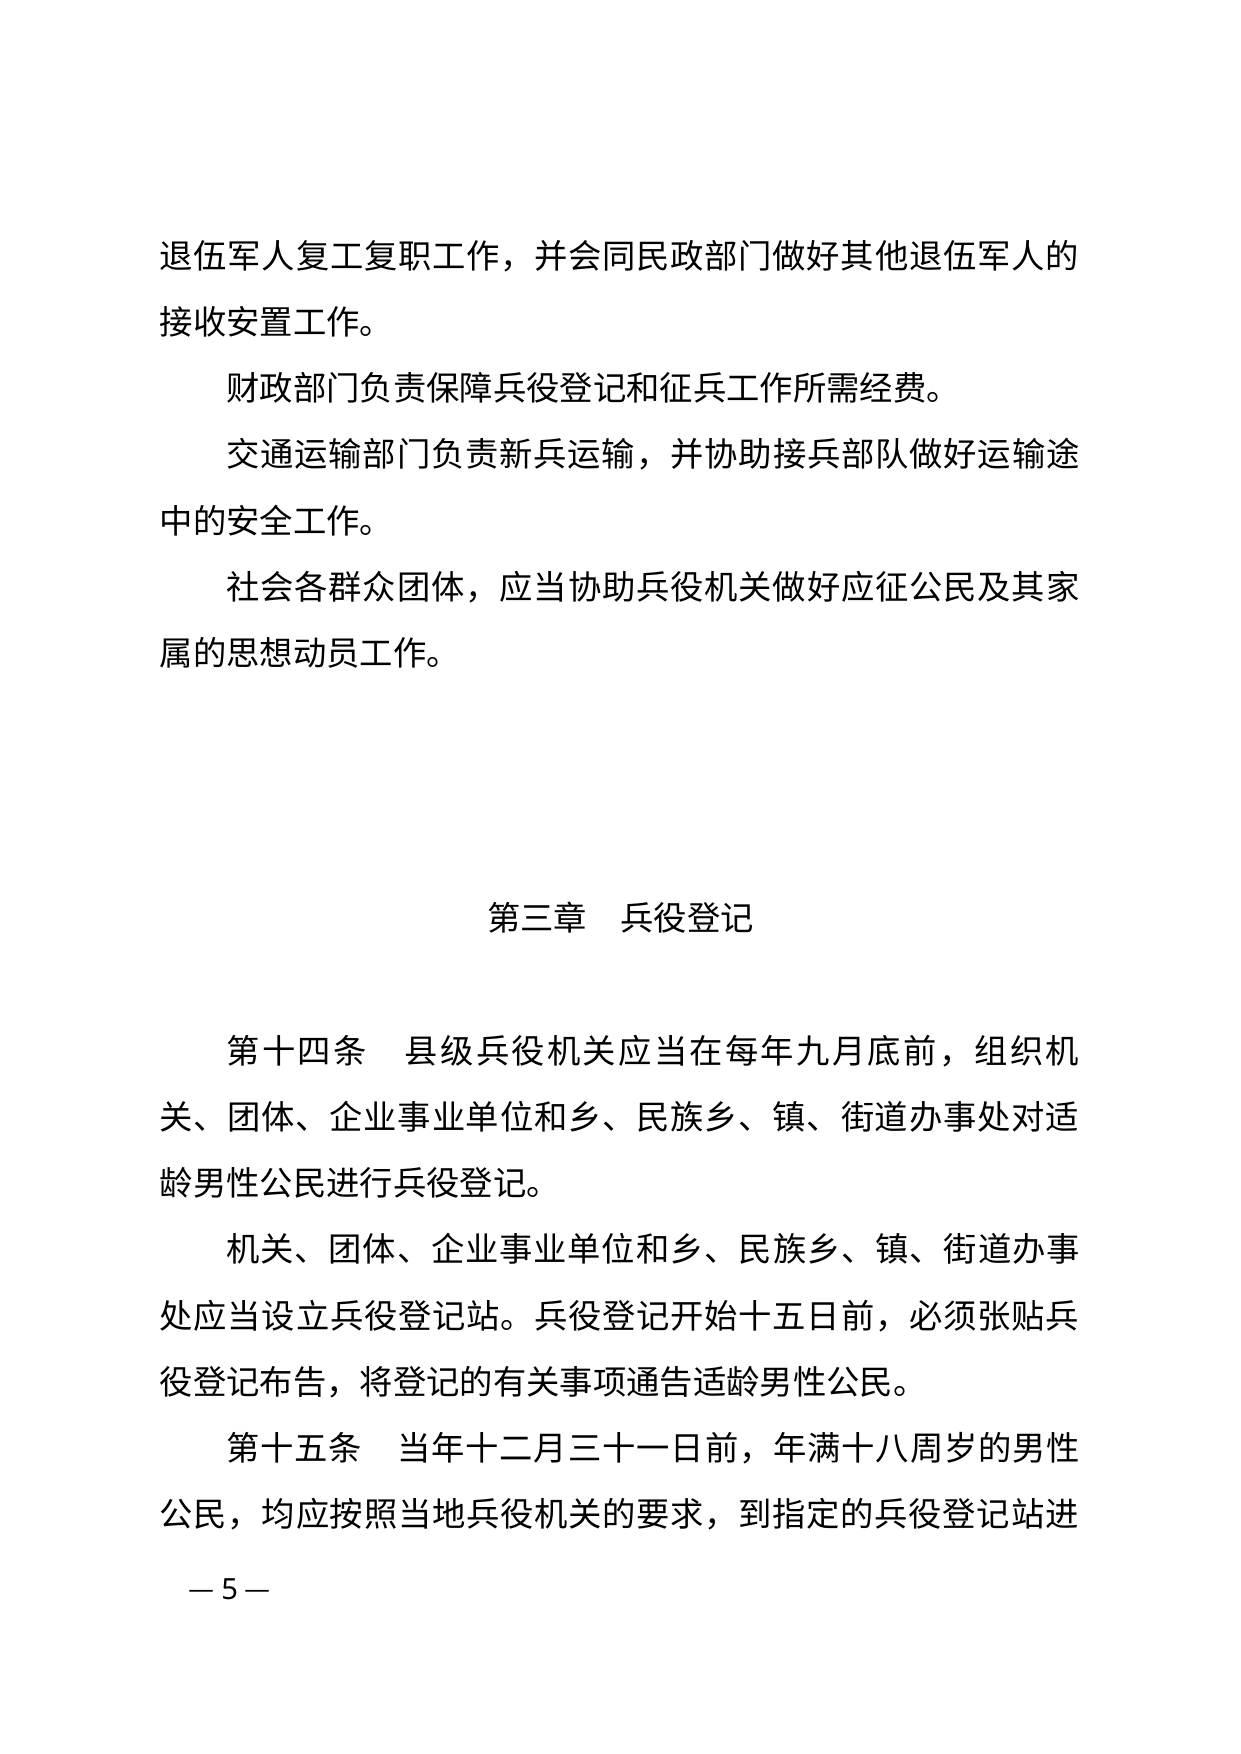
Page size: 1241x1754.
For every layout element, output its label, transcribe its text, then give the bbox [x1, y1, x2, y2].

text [159, 220, 1081, 353]
text 社会各群众团体，应当协助兵役机关做好应征公民及其家属的思想动员工作。 [159, 552, 1081, 684]
text 财政部门负责保障兵役登记和征兵工作所需经费。 [159, 353, 1081, 419]
text 交通运输部门负责新兵运输，并协助接兵部队做好运输途中的安全工作。 [159, 419, 1081, 552]
text 机关、团体、企业事业单位和乡、民族乡、镇、街道办事处应当设立兵役登记站。兵役登记开始十五日前，必须张贴兵役登记布告，将登记的有关事项通告适龄男性公民。 [159, 1214, 1081, 1413]
list 第三章 兵役登记 [159, 883, 1081, 949]
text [159, 1413, 1081, 1545]
text 第十四条 县级兵役机关应当在每年九月底前，组织机关、团体、企业事业单位和乡、民族乡、镇、街道办事处对适龄男性公民进行兵役登记。 [159, 1015, 1081, 1214]
